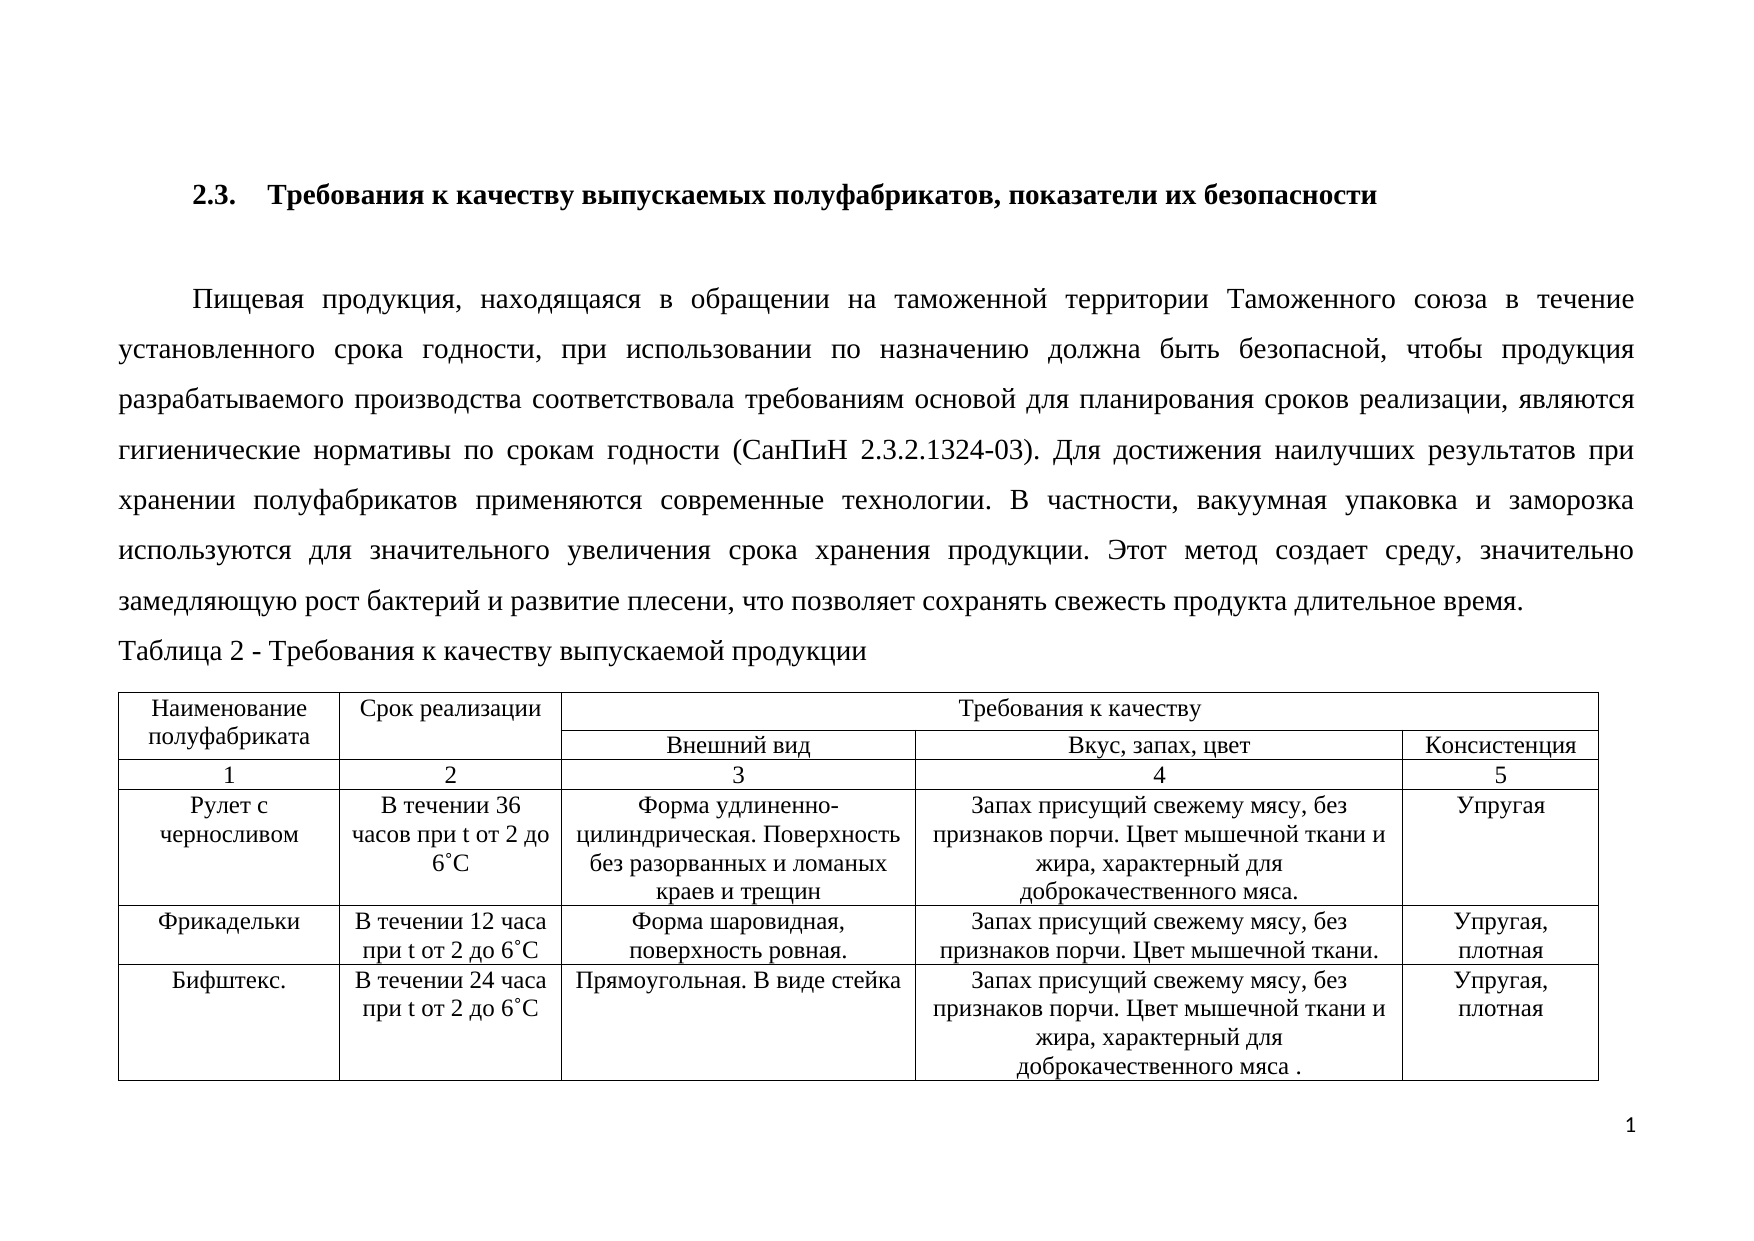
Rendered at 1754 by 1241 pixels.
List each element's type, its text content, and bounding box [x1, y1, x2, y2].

table_cell 5 [1403, 760, 1598, 789]
table_cell Вкус, запах, цвет [916, 731, 1402, 759]
table_cell 3 [562, 760, 915, 789]
table_cell Запах присущий свежему мясу, без признаков порчи. Цвет мышечной ткани и жира, характерный для доброкачественного мяса. [916, 790, 1402, 905]
table_cell Упругая, плотная [1403, 965, 1598, 1080]
table_cell Внешний вид [562, 731, 915, 759]
table_cell Прямоугольная. В виде стейка [562, 965, 915, 1080]
table_header Срок реализации [340, 693, 561, 759]
table_cell Запах присущий свежему мясу, без признаков порчи. Цвет мышечной ткани. [916, 906, 1402, 964]
table_header Наименование полуфабриката [119, 693, 339, 759]
table_cell В течении 24 часа при t от 2 до 6˚С [340, 965, 561, 1080]
table_cell 2 [340, 760, 561, 789]
table_cell В течении 12 часа при t от 2 до 6˚С [340, 906, 561, 964]
table_cell Запах присущий свежему мясу, без признаков порчи. Цвет мышечной ткани и жира, характерный для доброкачественного мяса . [916, 965, 1402, 1080]
table_cell Форма удлиненно-цилиндрическая. Поверхность без разорванных и ломаных краев и трещин [562, 790, 915, 905]
table_cell 1 [119, 760, 339, 789]
table_cell Фрикадельки [119, 906, 339, 964]
table_cell В течении 36 часов при t от 2 до 6˚С [340, 790, 561, 905]
text Пищевая продукция, находящаяся в обращении на таможенной территории Таможенного союза в течение установленного срока годности, при использовании по назначению должна быть безопасной, чтобы продукция разрабатываемого производства соответствовала требованиям основой для планирования сроков реализации, являются гигиенические нормативы по срокам годности (СанПиН 2.3.2.1324-03). Для достижения наилучших результатов при хранении полуфабрикатов применяются современные технологии. В частности, вакуумная упаковка и заморозка используются для значительного увеличения срока хранения продукции. Этот метод создает среду, значительно замедляющую рост бактерий и развитие плесени, что позволяет сохранять свежесть продукта длительное время. [118, 281, 1636, 616]
table_cell Рулет с черносливом [119, 790, 339, 905]
table_cell Бифштекс. [119, 965, 339, 1080]
table_cell Упругая, плотная [1403, 906, 1598, 964]
table_header Требования к качеству [562, 693, 1598, 729]
table_cell Консистенция [1403, 731, 1598, 759]
list Требования к качеству выпускаемых полуфабрикатов, показатели их безопасности [192, 177, 1636, 211]
text Таблица 2 - Требования к качеству выпускаемой продукции [118, 633, 1636, 667]
table_cell Упругая [1403, 790, 1598, 905]
table_cell 4 [916, 760, 1402, 789]
table_cell Форма шаровидная, поверхность ровная. [562, 906, 915, 964]
